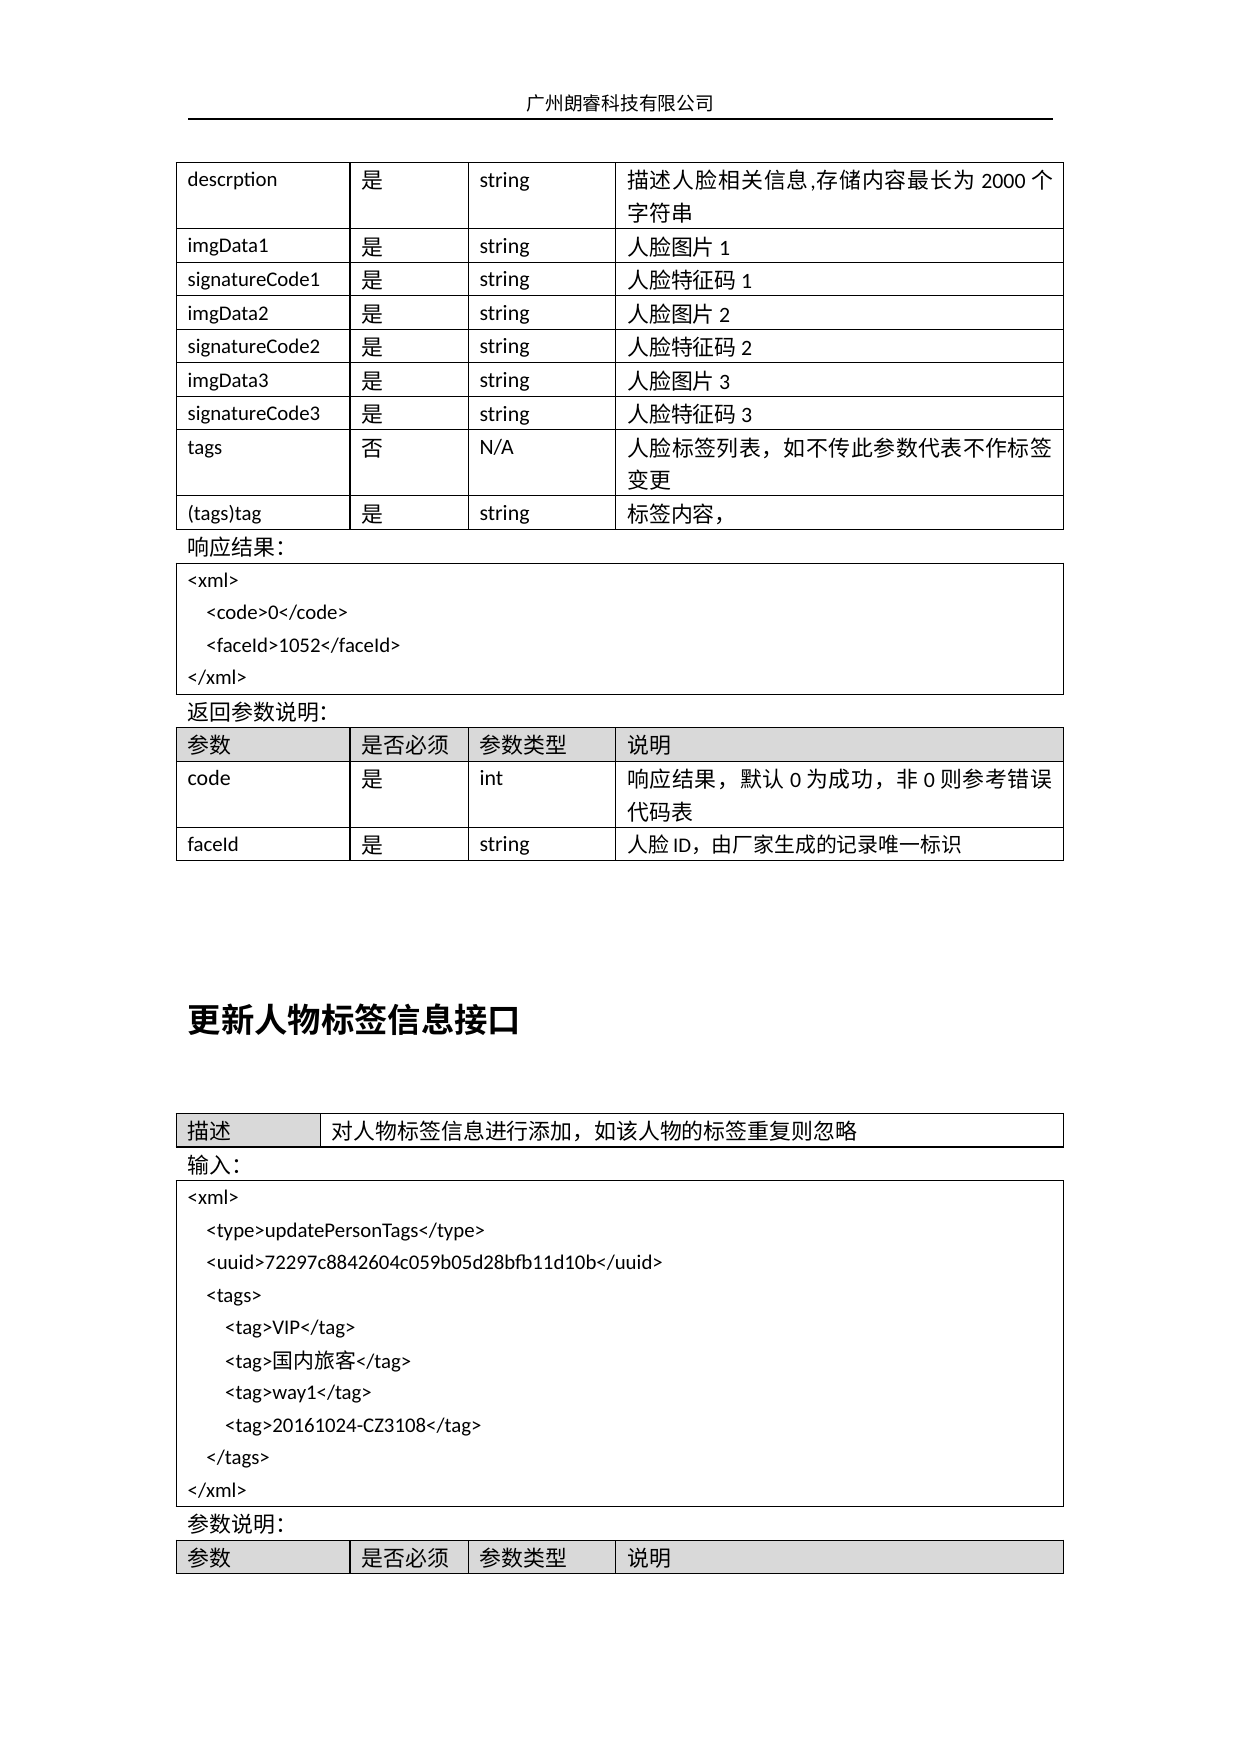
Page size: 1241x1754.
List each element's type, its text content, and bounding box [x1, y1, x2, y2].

table_cell string [469, 330, 615, 362]
table_header 说明 [616, 1541, 1063, 1573]
table_cell 是 [351, 330, 468, 362]
table_header 描述 [177, 1114, 320, 1146]
table_cell string [469, 363, 615, 396]
table_header 参数 [177, 1541, 349, 1573]
table_cell imgData2 [177, 296, 349, 329]
table_cell 人脸标签列表，如不传此参数代表不作标签变更 [616, 430, 1063, 495]
text 响应结果： [187, 530, 1053, 562]
table_cell 是 [351, 229, 468, 262]
table_cell 否 [351, 430, 468, 495]
table_cell string [469, 828, 615, 860]
table_cell tags [177, 430, 349, 495]
table_cell 人脸图片2 [616, 296, 1063, 329]
table_cell string [469, 263, 615, 295]
text 输入： [187, 1148, 1053, 1180]
text 返回参数说明： [187, 695, 1053, 727]
table_cell 标签内容， [616, 496, 1063, 529]
table_cell 是 [351, 496, 468, 529]
table_header 说明 [616, 728, 1063, 761]
table_cell 是 [351, 762, 468, 827]
table_cell 人脸特征码3 [616, 397, 1063, 429]
table_header 是否必须 [351, 728, 468, 761]
table_cell 是 [351, 363, 468, 396]
table_cell 是 [351, 296, 468, 329]
table_header <xml> <type>updatePersonTags</type> <uuid>72297c8842604c059b05d28bfb11d10b</uuid> <tags> <tag>VIP</tag> <tag>国内旅客</tag> <tag>way1</tag> <tag>20161024-CZ3108</tag> </tags> </xml> [177, 1181, 1063, 1506]
table_cell (tags)tag [177, 496, 349, 529]
table_cell string [469, 397, 615, 429]
table_cell imgData1 [177, 229, 349, 262]
table_header 对人物标签信息进行添加，如该人物的标签重复则忽略 [321, 1114, 1063, 1146]
table_cell 描述人脸相关信息,存储内容最长为2000个字符串 [616, 163, 1063, 228]
table_cell 人脸图片1 [616, 229, 1063, 262]
table_cell string [469, 296, 615, 329]
table_cell signatureCode2 [177, 330, 349, 362]
table_header 参数类型 [469, 1541, 615, 1573]
table_cell 是 [351, 397, 468, 429]
table_header <xml> <code>0</code> <faceId>1052</faceId> </xml> [177, 564, 1063, 693]
table_cell 人脸图片3 [616, 363, 1063, 396]
table_header 参数 [177, 728, 349, 761]
table_cell descrption [177, 163, 349, 228]
table_cell int [469, 762, 615, 827]
table_cell 人脸ID，由厂家生成的记录唯一标识 [616, 828, 1063, 860]
table_cell N/A [469, 430, 615, 495]
table_cell string [469, 229, 615, 262]
table_cell 人脸特征码2 [616, 330, 1063, 362]
table_header 是否必须 [351, 1541, 468, 1573]
table_cell 响应结果，默认0为成功，非0则参考错误代码表 [616, 762, 1063, 827]
subtitle 更新人物标签信息接口 [187, 986, 1053, 1051]
table_cell faceId [177, 828, 349, 860]
table_cell imgData3 [177, 363, 349, 396]
table_cell signatureCode3 [177, 397, 349, 429]
table_header 参数类型 [469, 728, 615, 761]
table_cell 人脸特征码1 [616, 263, 1063, 295]
table_cell 是 [351, 828, 468, 860]
table_cell 是 [351, 163, 468, 228]
table_cell 是 [351, 263, 468, 295]
table_cell code [177, 762, 349, 827]
table_cell signatureCode1 [177, 263, 349, 295]
text 参数说明： [187, 1507, 1053, 1539]
table_cell string [469, 163, 615, 228]
table_cell string [469, 496, 615, 529]
